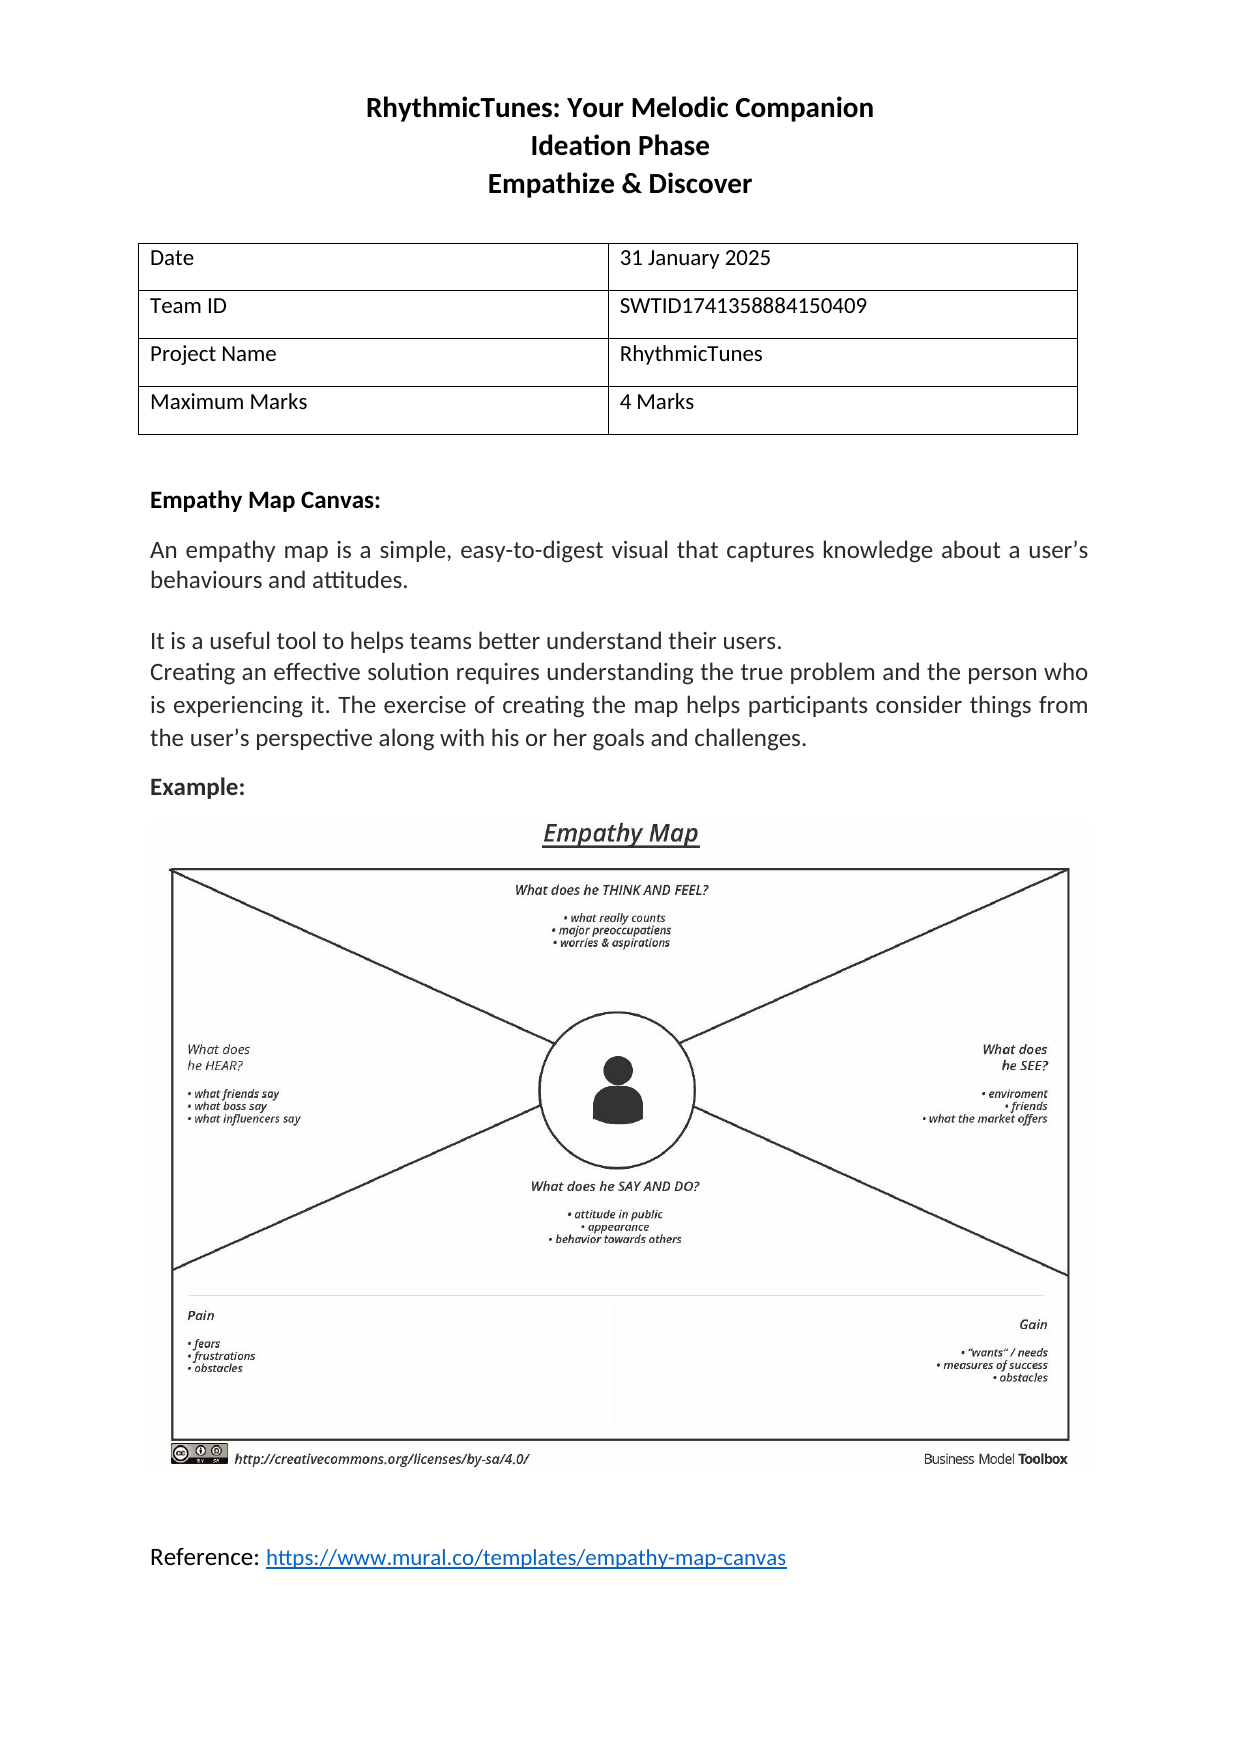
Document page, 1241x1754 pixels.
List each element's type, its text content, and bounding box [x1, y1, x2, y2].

text Empathize & Discover [150, 166, 1090, 201]
text RhythmicTunes: Your Melodic Companion [150, 89, 1090, 124]
table_header 31 January 2025 [609, 244, 1077, 290]
table_cell SWTID1741358884150409 [609, 291, 1077, 338]
table_header Date [139, 244, 608, 290]
picture [150, 821, 1091, 1473]
table_cell Project Name [139, 339, 608, 386]
text Example: [150, 771, 1090, 802]
text Empathy Map Canvas: [150, 484, 1090, 515]
table_cell Maximum Marks [139, 387, 608, 434]
table_cell RhythmicTunes [609, 339, 1077, 386]
table_cell 4 Marks [609, 387, 1077, 434]
text It is a useful tool to helps teams better understand their users. [150, 625, 1090, 656]
text Ideation Phase [150, 127, 1090, 163]
text An empathy map is a simple, easy-to-digest visual that captures knowledge about a user’s behaviours and attitudes. [150, 534, 1090, 595]
text Creating an effective solution requires understanding the true problem and the person who is experiencing it. The exercise of creating the map helps participants consider things from the user’s perspective along with his or her goals and challenges. [150, 656, 1090, 752]
text Reference: https://www.mural.co/templates/empathy-map-canvas [150, 1541, 1090, 1572]
table_cell Team ID [139, 291, 608, 338]
